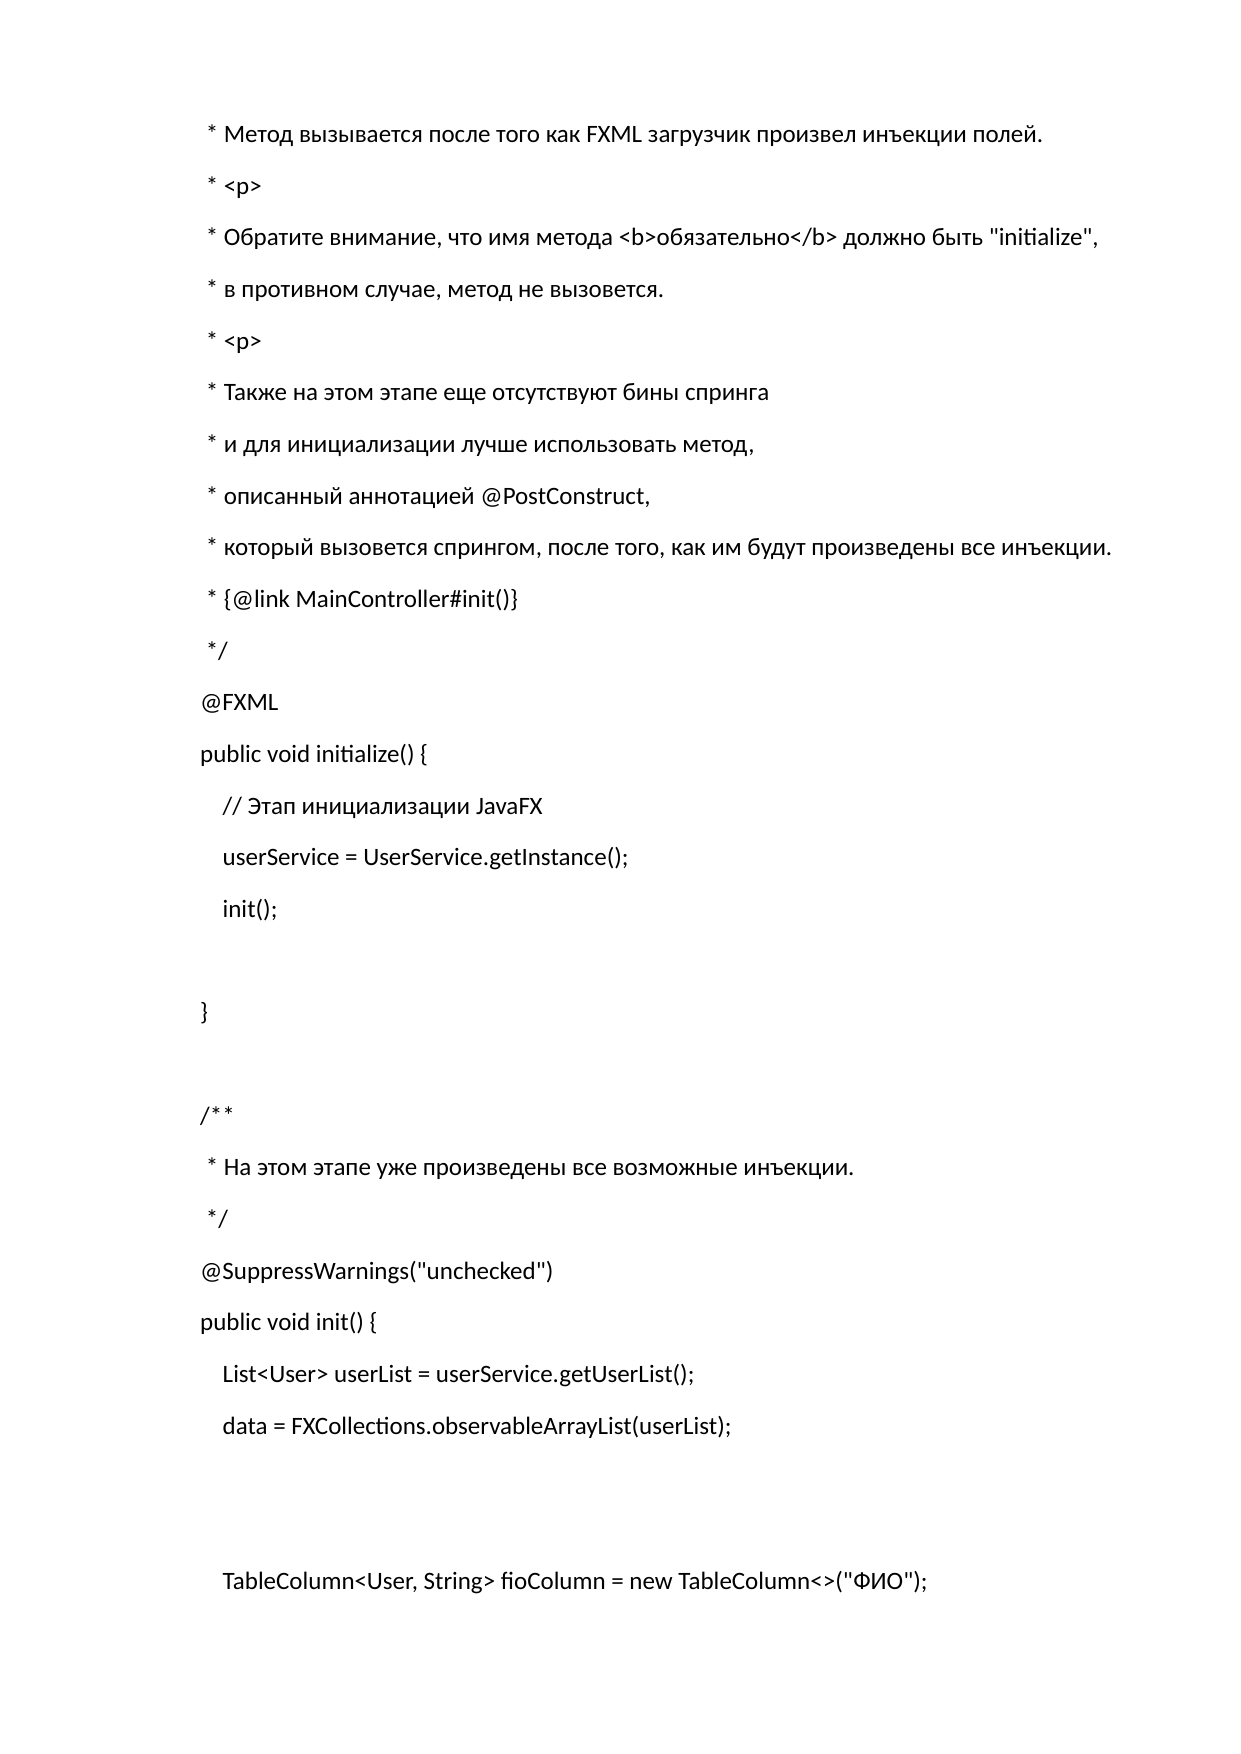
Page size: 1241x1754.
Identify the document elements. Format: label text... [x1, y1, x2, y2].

text init(); [177, 893, 1152, 924]
text data = FXCollections.observableArrayList(userList); [177, 1410, 1152, 1440]
text * Метод вызывается после того как FXML загрузчик произвел инъекции полей. [177, 118, 1152, 149]
text TableColumn<User, String> fioColumn = new TableColumn<>("ФИО"); [177, 1565, 1152, 1595]
text * {@link MainController#init()} [177, 583, 1152, 614]
text * Также на этом этапе еще отсутствуют бины спринга [177, 376, 1152, 407]
text public void init() { [177, 1306, 1152, 1337]
text * описанный аннотацией @PostConstruct, [177, 480, 1152, 510]
text } [177, 996, 1152, 1027]
text // Этап инициализации JavaFX [177, 790, 1152, 820]
text */ [177, 1203, 1152, 1234]
text * На этом этапе уже произведены все возможные инъекции. [177, 1151, 1152, 1182]
text * <p> [177, 325, 1152, 355]
text userService = UserService.getInstance(); [177, 841, 1152, 872]
text @SuppressWarnings("unchecked") [177, 1255, 1152, 1285]
text public void initialize() { [177, 738, 1152, 769]
text * <p> [177, 170, 1152, 200]
text * в противном случае, метод не вызовется. [177, 273, 1152, 304]
text * и для инициализации лучше использовать метод, [177, 428, 1152, 459]
text /** [177, 1100, 1152, 1130]
text */ [177, 635, 1152, 665]
text @FXML [177, 686, 1152, 717]
text * который вызовется спрингом, после того, как им будут произведены все инъекции. [177, 531, 1152, 562]
text * Обратите внимание, что имя метода <b>обязательно</b> должно быть "initialize", [177, 221, 1152, 252]
text List<User> userList = userService.getUserList(); [177, 1358, 1152, 1389]
